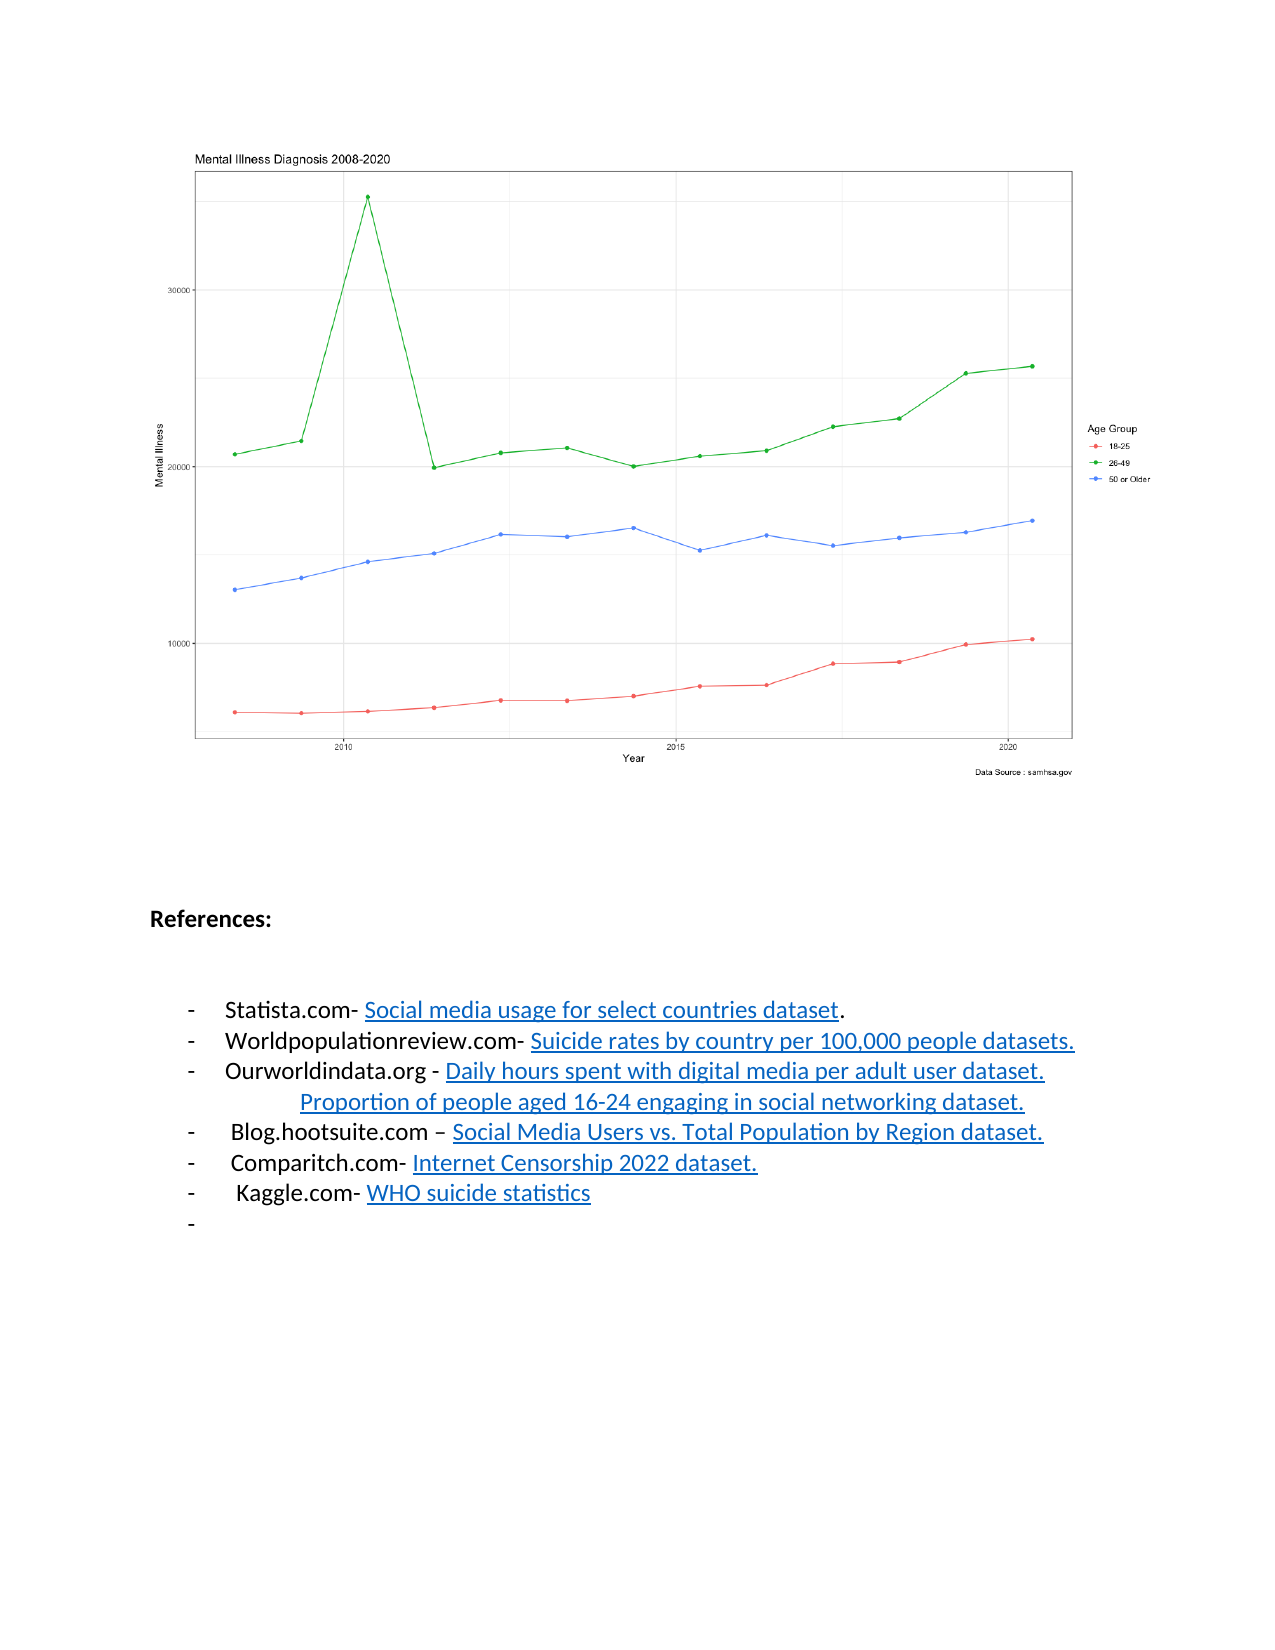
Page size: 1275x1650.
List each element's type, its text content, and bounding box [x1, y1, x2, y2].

list Kaggle.com- WHO suicide statistics [187, 1177, 1125, 1208]
picture [150, 150, 1159, 781]
list Comparitch.com- Internet Censorship 2022 dataset. [187, 1147, 1125, 1177]
list Blog.hootsuite.com – Social Media Users vs. Total Population by Region dataset. [187, 1116, 1125, 1147]
text References: [150, 903, 1125, 933]
list Ourworldindata.org - Daily hours spent with digital media per adult user dataset. [187, 1055, 1125, 1086]
list Statista.com- Social media usage for select countries dataset. [187, 994, 1125, 1025]
list Worldpopulationreview.com- Suicide rates by country per 100,000 people datasets. [187, 1025, 1125, 1055]
text Proportion of people aged 16-24 engaging in social networking dataset. [225, 1086, 1125, 1116]
